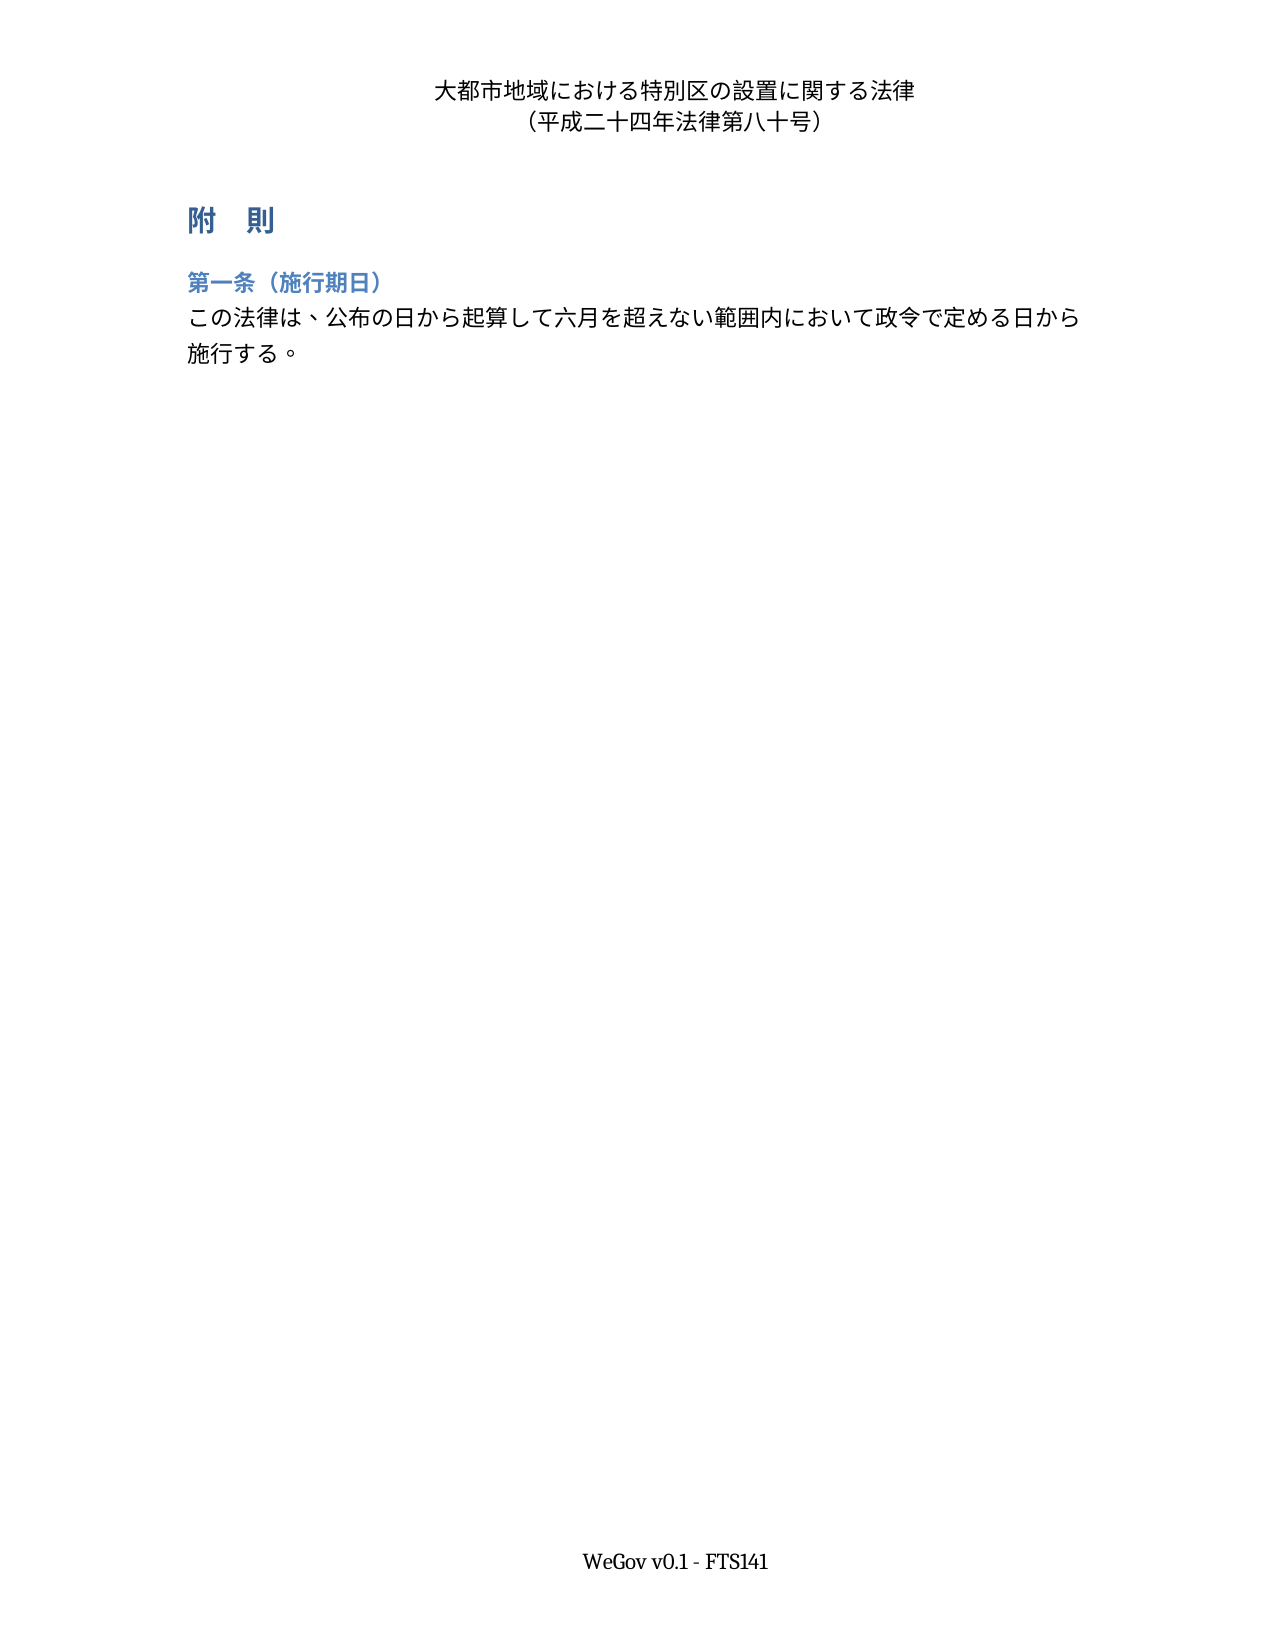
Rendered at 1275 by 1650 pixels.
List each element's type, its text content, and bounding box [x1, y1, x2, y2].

text この法律は、公布の日から起算して六月を超えない範囲内において政令で定める日から施行する。 [187, 302, 1087, 369]
subtitle 第一条（施行期日） [187, 266, 1087, 298]
subtitle 附 則 [187, 200, 1087, 240]
